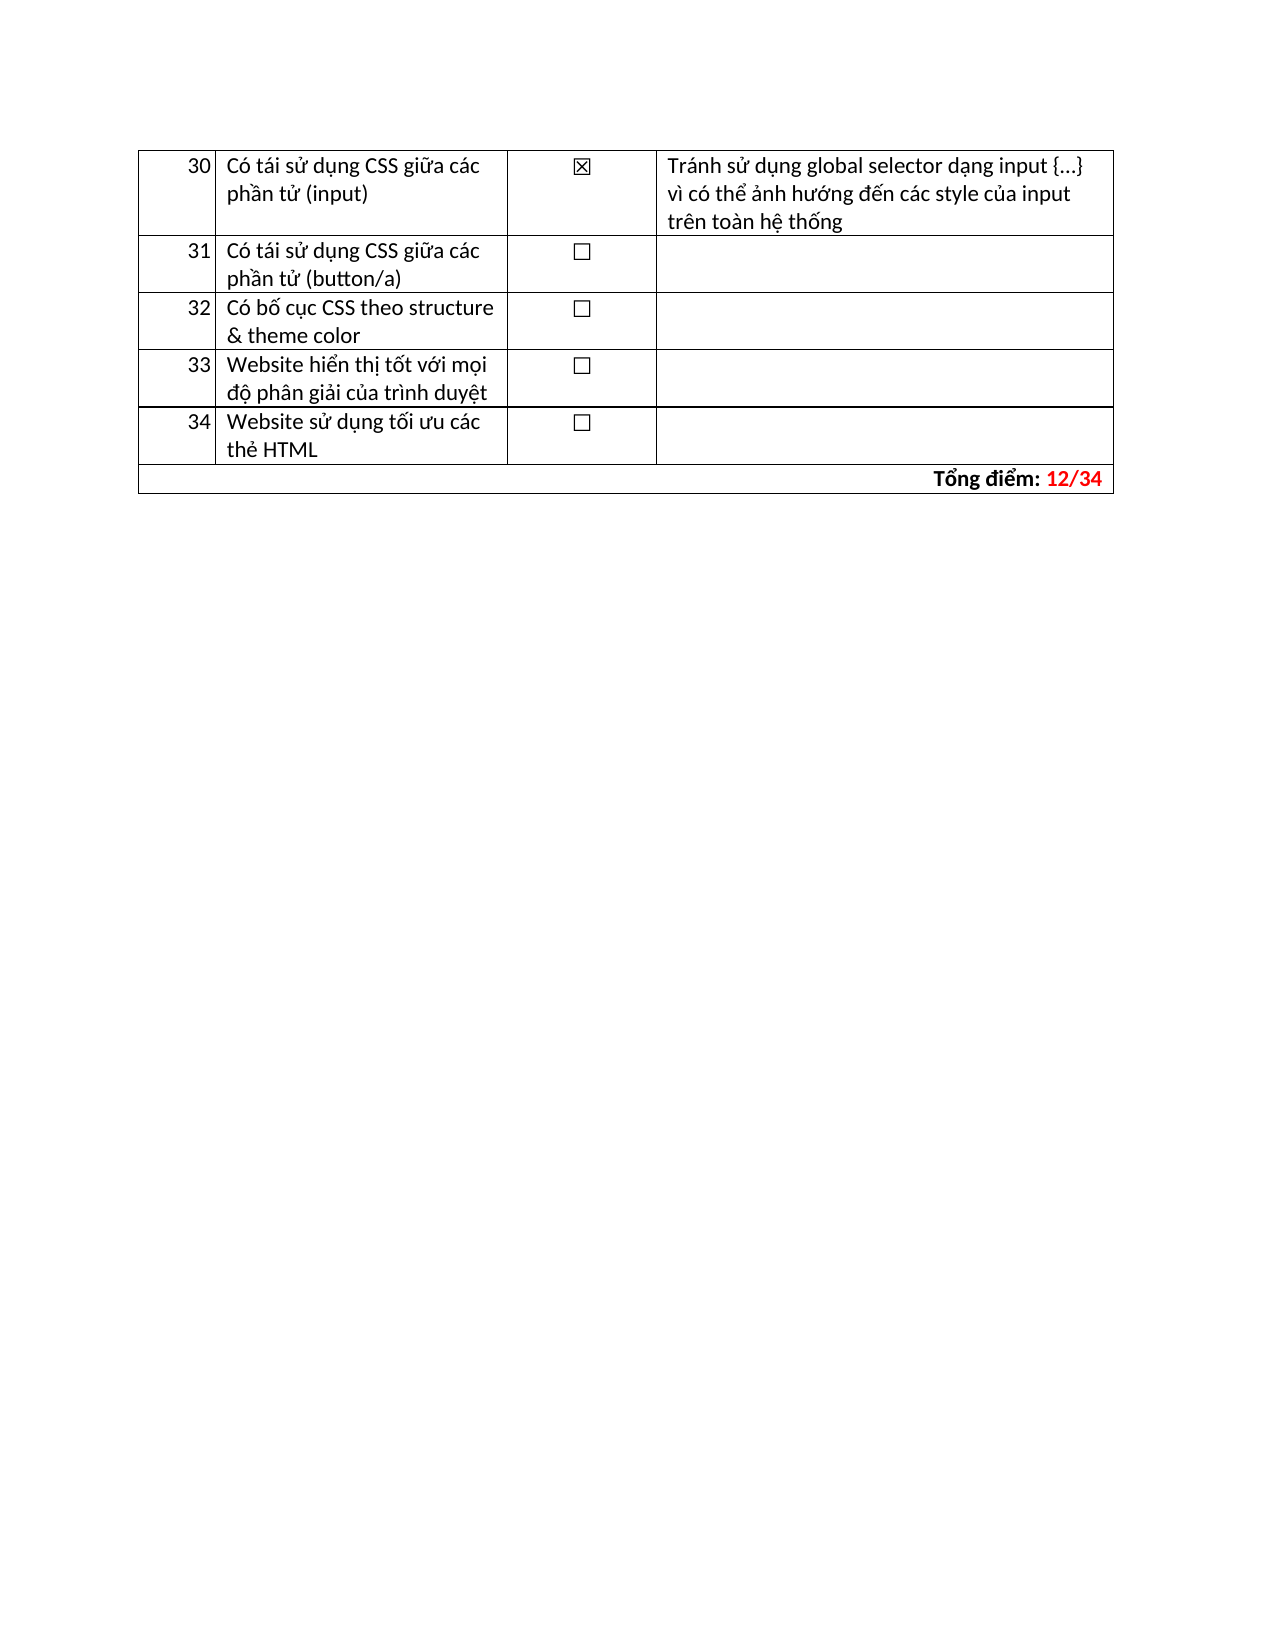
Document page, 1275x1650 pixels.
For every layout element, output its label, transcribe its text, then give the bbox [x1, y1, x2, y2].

table_cell Tránh sử dụng global selector dạng input {…} vì có thể ảnh hướng đến các style của input trên toàn hệ thống [657, 151, 1113, 235]
table_cell [139, 408, 215, 463]
table_cell [657, 408, 1113, 463]
table_cell [657, 350, 1113, 406]
table_cell [139, 236, 215, 292]
table_cell [657, 236, 1113, 292]
table_cell [657, 293, 1113, 349]
table_cell [139, 151, 215, 235]
table_cell [139, 350, 215, 406]
table_cell [139, 293, 215, 349]
table_cell Có tái sử dụng CSS giữa các phần tử (button/a) [216, 236, 507, 292]
table_cell Website sử dụng tối ưu các thẻ HTML [216, 408, 507, 463]
table_cell Có tái sử dụng CSS giữa các phần tử (input) [216, 151, 507, 235]
table_cell Website hiển thị tốt với mọi độ phân giải của trình duyệt [216, 350, 507, 406]
table_cell Tổng điểm: 12/34 [139, 465, 1113, 492]
table_cell Có bố cục CSS theo structure & theme color [216, 293, 507, 349]
